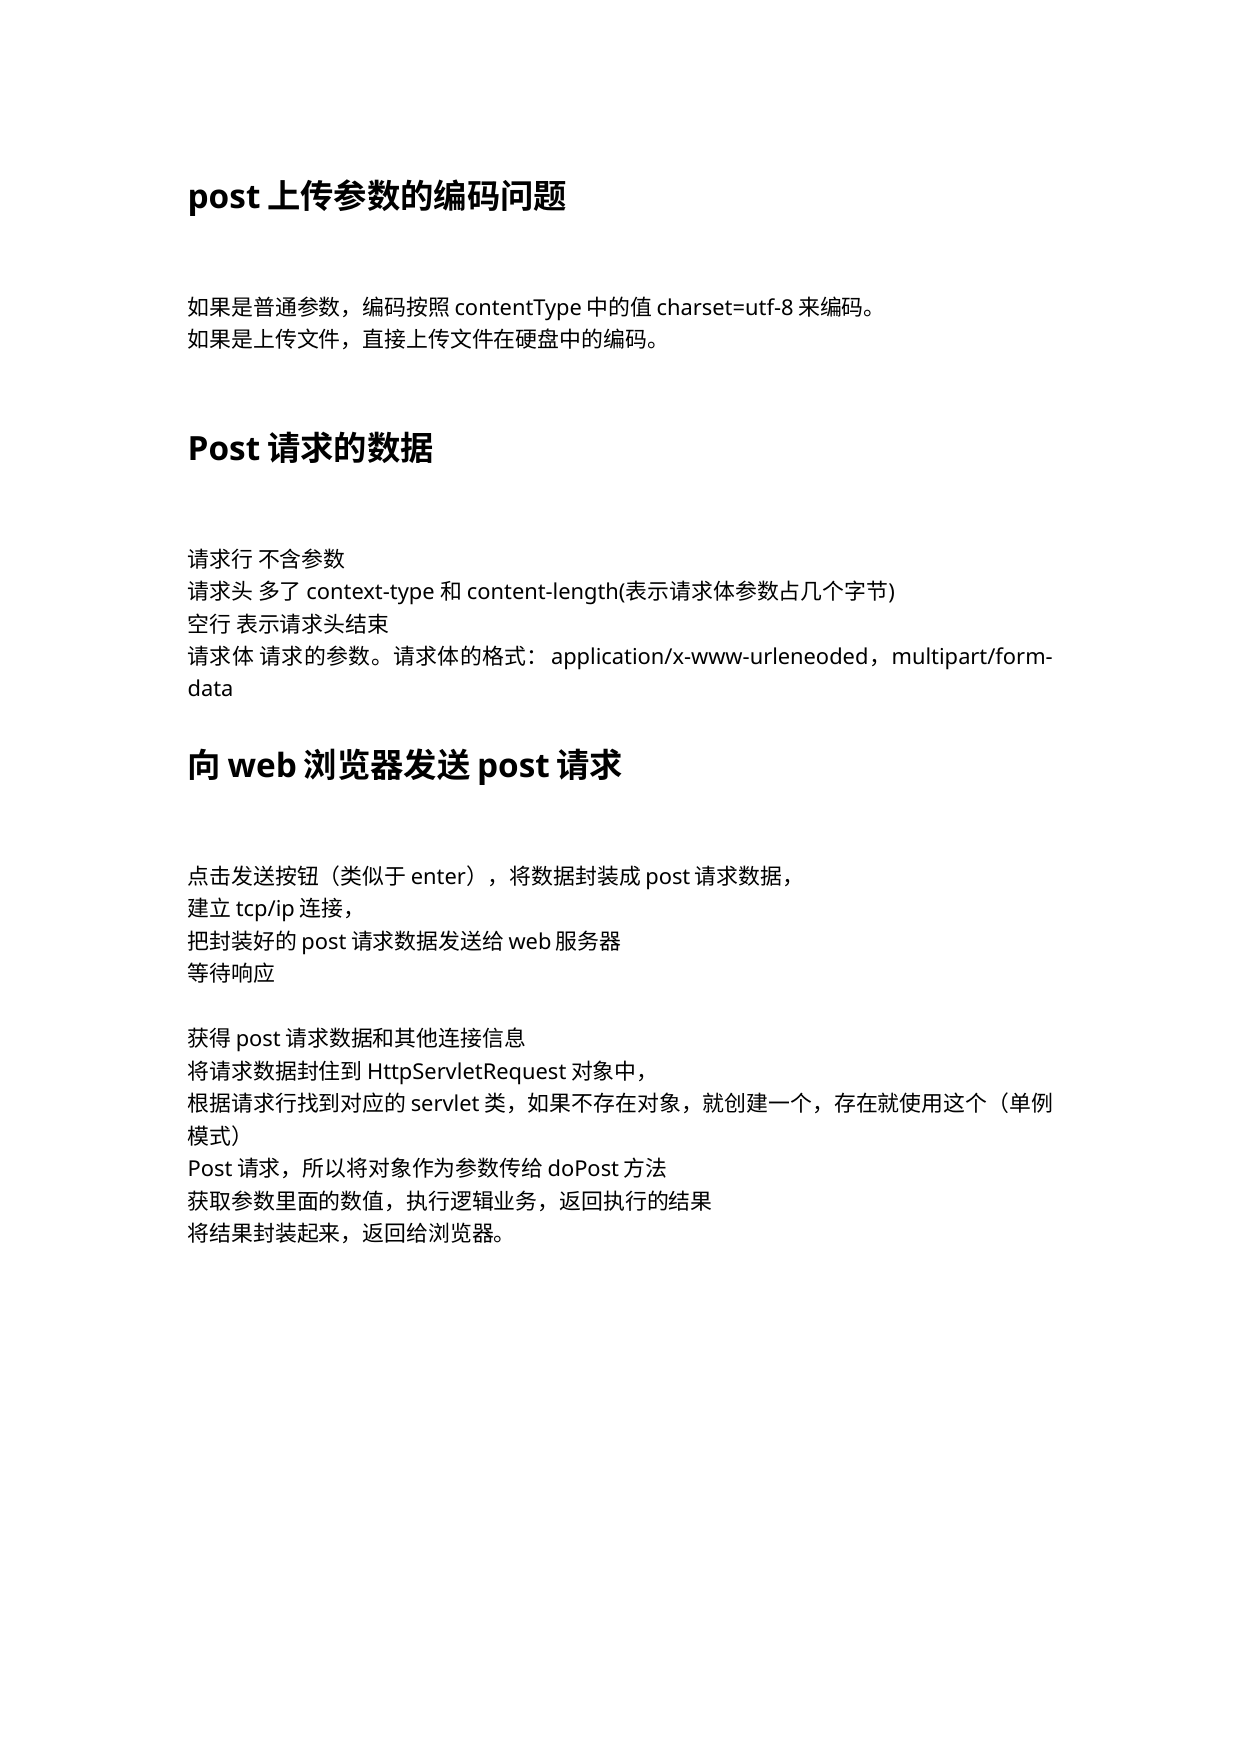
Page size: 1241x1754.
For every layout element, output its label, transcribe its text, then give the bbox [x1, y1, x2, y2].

text 点击发送按钮（类似于enter），将数据封装成post请求数据， [187, 858, 1053, 891]
text 等待响应 [187, 956, 1053, 988]
text 请求体 请求的参数。请求体的格式：application/x-www-urleneoded，multipart/form-data [187, 639, 1053, 704]
text 空行 表示请求头结束 [187, 606, 1053, 639]
subtitle Post请求的数据 [187, 414, 1053, 479]
text 将请求数据封住到HttpServletRequest对象中， [187, 1053, 1053, 1086]
text 请求头 多了context-type 和content-length(表示请求体参数占几个字节) [187, 574, 1053, 606]
text 根据请求行找到对应的servlet类，如果不存在对象，就创建一个，存在就使用这个（单例模式） [187, 1086, 1053, 1151]
text 获取参数里面的数值，执行逻辑业务，返回执行的结果 [187, 1183, 1053, 1216]
text 获得post请求数据和其他连接信息 [187, 1021, 1053, 1053]
text 将结果封装起来，返回给浏览器。 [187, 1216, 1053, 1248]
text 如果是普通参数，编码按照contentType中的值charset=utf-8来编码。 [187, 289, 1053, 322]
text 请求行 不含参数 [187, 541, 1053, 574]
text 把封装好的post请求数据发送给web服务器 [187, 923, 1053, 956]
subtitle post上传参数的编码问题 [187, 162, 1053, 227]
subtitle 向web浏览器发送post请求 [187, 731, 1053, 796]
text 建立tcp/ip连接， [187, 891, 1053, 923]
text 如果是上传文件，直接上传文件在硬盘中的编码。 [187, 322, 1053, 354]
text Post请求，所以将对象作为参数传给doPost方法 [187, 1151, 1053, 1183]
